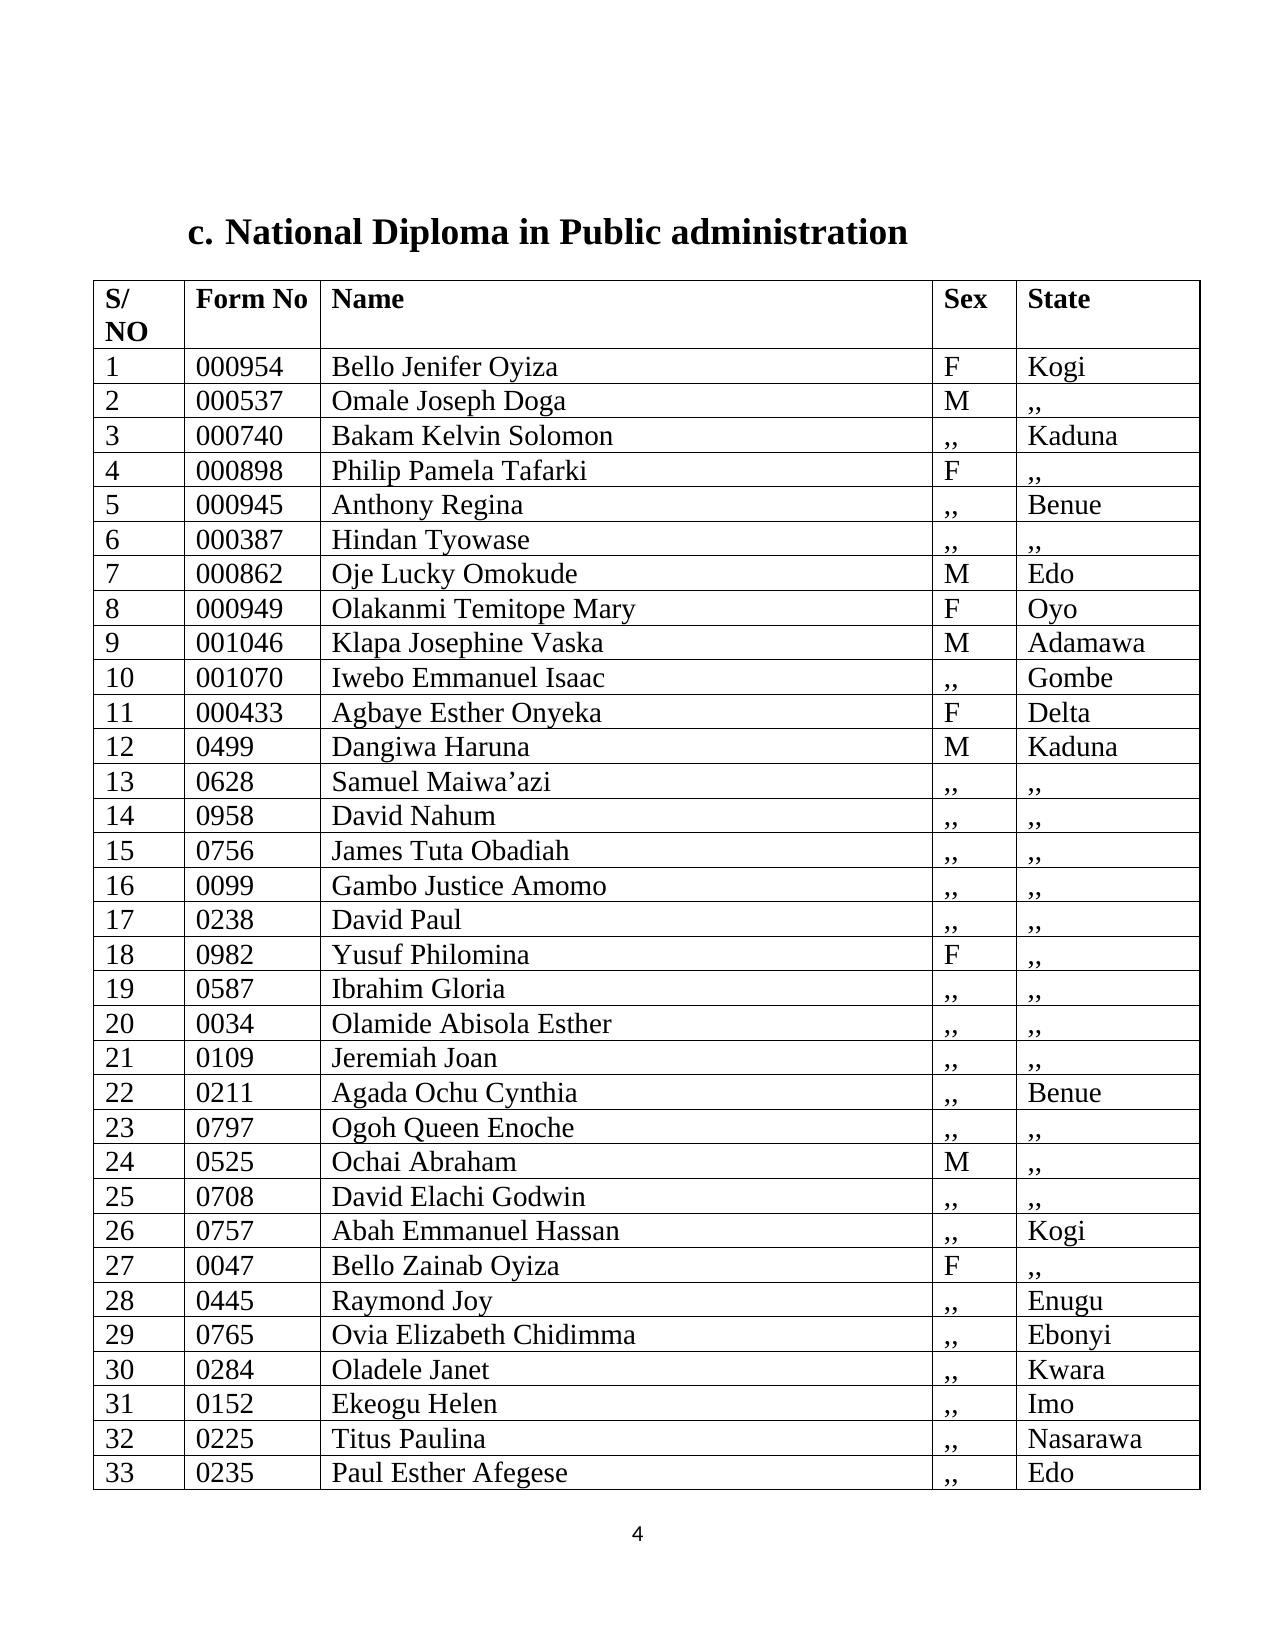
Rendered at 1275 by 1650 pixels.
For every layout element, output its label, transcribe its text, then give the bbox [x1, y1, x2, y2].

table_cell M [933, 384, 1016, 417]
table_cell Kogi [1017, 349, 1199, 382]
table_cell 15 [94, 833, 184, 867]
table_cell ,, [933, 1456, 1016, 1489]
table_cell 000433 [185, 695, 320, 728]
table_cell David Paul [321, 902, 932, 936]
table_cell ,, [933, 764, 1016, 797]
table_cell 28 [94, 1283, 184, 1316]
table_cell Kaduna [1017, 418, 1199, 452]
table_cell Bakam Kelvin Solomon [321, 418, 932, 452]
table_cell Adamawa [1017, 626, 1199, 659]
table_header Sex [933, 281, 1016, 348]
table_cell Dangiwa Haruna [321, 729, 932, 763]
table_cell 0797 [185, 1110, 320, 1143]
table_cell Kogi [1017, 1214, 1199, 1247]
table_cell Kwara [1017, 1352, 1199, 1385]
table_cell Benue [1017, 487, 1199, 521]
table_cell ,, [1017, 764, 1199, 797]
table_cell ,, [933, 1317, 1016, 1351]
table_cell ,, [1017, 868, 1199, 901]
table_cell ,, [933, 868, 1016, 901]
table_header Name [321, 281, 932, 348]
table_header S/NO [94, 281, 184, 348]
table_cell Ogoh Queen Enoche [321, 1110, 932, 1143]
table_cell M [933, 626, 1016, 659]
table_cell 0765 [185, 1317, 320, 1351]
table_cell ,, [1017, 902, 1199, 936]
table_cell Iwebo Emmanuel Isaac [321, 660, 932, 694]
table_cell 000898 [185, 453, 320, 486]
table_cell ,, [933, 1006, 1016, 1039]
table_cell 0238 [185, 902, 320, 936]
table_cell F [933, 453, 1016, 486]
table_cell 0499 [185, 729, 320, 763]
table_cell 12 [94, 729, 184, 763]
table_cell ,, [1017, 799, 1199, 832]
table_cell 25 [94, 1179, 184, 1212]
table_cell David Elachi Godwin [321, 1179, 932, 1212]
table_cell 10 [94, 660, 184, 694]
table_cell F [933, 1248, 1016, 1282]
table_cell ,, [933, 902, 1016, 936]
table_cell 0152 [185, 1386, 320, 1420]
table_cell ,, [933, 971, 1016, 1005]
table_cell 000740 [185, 418, 320, 452]
table_cell 4 [94, 453, 184, 486]
table_cell 001046 [185, 626, 320, 659]
table_cell M [933, 729, 1016, 763]
table_cell ,, [1017, 937, 1199, 970]
table_cell 0034 [185, 1006, 320, 1039]
table_cell Benue [1017, 1075, 1199, 1109]
table_cell 0708 [185, 1179, 320, 1212]
table_cell 0958 [185, 799, 320, 832]
table_cell Omale Joseph Doga [321, 384, 932, 417]
table_cell Jeremiah Joan [321, 1041, 932, 1074]
table_cell 32 [94, 1421, 184, 1454]
table_cell 6 [94, 522, 184, 555]
table_cell Edo [1017, 1456, 1199, 1489]
table_cell Paul Esther Afegese [321, 1456, 932, 1489]
table_cell 0099 [185, 868, 320, 901]
table_cell M [933, 556, 1016, 590]
table_cell Ekeogu Helen [321, 1386, 932, 1420]
table_cell ,, [1017, 384, 1199, 417]
table_cell Hindan Tyowase [321, 522, 932, 555]
table_cell 000945 [185, 487, 320, 521]
table_cell F [933, 349, 1016, 382]
table_cell ,, [1017, 1248, 1199, 1282]
table_cell ,, [1017, 1041, 1199, 1074]
table_cell 16 [94, 868, 184, 901]
list National Diploma in Public administration [187, 209, 1125, 252]
table_cell 7 [94, 556, 184, 590]
table_cell F [933, 591, 1016, 624]
table_cell Raymond Joy [321, 1283, 932, 1316]
table_cell 000954 [185, 349, 320, 382]
table_cell 33 [94, 1456, 184, 1489]
table_cell Oladele Janet [321, 1352, 932, 1385]
table_cell 18 [94, 937, 184, 970]
table_cell 11 [94, 695, 184, 728]
table_cell 0109 [185, 1041, 320, 1074]
table_cell 19 [94, 971, 184, 1005]
table_cell Imo [1017, 1386, 1199, 1420]
table_header Form No [185, 281, 320, 348]
table_cell Delta [1017, 695, 1199, 728]
table_header State [1017, 281, 1199, 348]
table_cell ,, [933, 1075, 1016, 1109]
table_cell ,, [933, 522, 1016, 555]
table_cell Gombe [1017, 660, 1199, 694]
table_cell ,, [933, 1386, 1016, 1420]
table_cell Oje Lucky Omokude [321, 556, 932, 590]
table_cell Samuel Maiwa’azi [321, 764, 932, 797]
table_cell Gambo Justice Amomo [321, 868, 932, 901]
table_cell Oyo [1017, 591, 1199, 624]
table_cell 0445 [185, 1283, 320, 1316]
table_cell 30 [94, 1352, 184, 1385]
table_cell Enugu [1017, 1283, 1199, 1316]
table_cell 000537 [185, 384, 320, 417]
table_cell ,, [933, 799, 1016, 832]
table_cell Titus Paulina [321, 1421, 932, 1454]
table_cell ,, [1017, 1179, 1199, 1212]
table_cell ,, [933, 1352, 1016, 1385]
table_cell 20 [94, 1006, 184, 1039]
table_cell 0047 [185, 1248, 320, 1282]
table_cell Nasarawa [1017, 1421, 1199, 1454]
table_cell ,, [1017, 1006, 1199, 1039]
table_cell M [933, 1144, 1016, 1178]
table_cell Ovia Elizabeth Chidimma [321, 1317, 932, 1351]
table_cell 1 [94, 349, 184, 382]
table_cell 24 [94, 1144, 184, 1178]
table_cell 8 [94, 591, 184, 624]
table_cell 14 [94, 799, 184, 832]
table_cell 0982 [185, 937, 320, 970]
table_cell 26 [94, 1214, 184, 1247]
table_cell 001070 [185, 660, 320, 694]
table_cell Ibrahim Gloria [321, 971, 932, 1005]
table_cell Ochai Abraham [321, 1144, 932, 1178]
table_cell Klapa Josephine Vaska [321, 626, 932, 659]
table_cell 0628 [185, 764, 320, 797]
table_cell Bello Jenifer Oyiza [321, 349, 932, 382]
table_cell Philip Pamela Tafarki [321, 453, 932, 486]
table_cell F [933, 695, 1016, 728]
table_cell 0587 [185, 971, 320, 1005]
table_cell 3 [94, 418, 184, 452]
table_cell ,, [933, 1421, 1016, 1454]
table_cell 0284 [185, 1352, 320, 1385]
table_cell 29 [94, 1317, 184, 1351]
table_cell ,, [1017, 1110, 1199, 1143]
table_cell 000862 [185, 556, 320, 590]
table_cell ,, [933, 1214, 1016, 1247]
table_cell ,, [933, 1041, 1016, 1074]
table_cell 23 [94, 1110, 184, 1143]
table_cell Olakanmi Temitope Mary [321, 591, 932, 624]
table_cell James Tuta Obadiah [321, 833, 932, 867]
table_cell 17 [94, 902, 184, 936]
table_cell 0757 [185, 1214, 320, 1247]
table_cell Olamide Abisola Esther [321, 1006, 932, 1039]
table_cell ,, [933, 660, 1016, 694]
table_cell 31 [94, 1386, 184, 1420]
table_cell Abah Emmanuel Hassan [321, 1214, 932, 1247]
table_cell 22 [94, 1075, 184, 1109]
table_cell 13 [94, 764, 184, 797]
table_cell 0235 [185, 1456, 320, 1489]
table_cell 000387 [185, 522, 320, 555]
table_cell Kaduna [1017, 729, 1199, 763]
table_cell Bello Zainab Oyiza [321, 1248, 932, 1282]
table_cell 0211 [185, 1075, 320, 1109]
table_cell Edo [1017, 556, 1199, 590]
table_cell ,, [933, 1179, 1016, 1212]
table_cell 0225 [185, 1421, 320, 1454]
table_cell 27 [94, 1248, 184, 1282]
table_cell ,, [1017, 1144, 1199, 1178]
table_cell ,, [1017, 833, 1199, 867]
table_cell Ebonyi [1017, 1317, 1199, 1351]
table_cell 5 [94, 487, 184, 521]
table_cell Anthony Regina [321, 487, 932, 521]
table_cell ,, [933, 1110, 1016, 1143]
table_cell F [933, 937, 1016, 970]
table_cell ,, [1017, 453, 1199, 486]
table_cell Agada Ochu Cynthia [321, 1075, 932, 1109]
table_cell Yusuf Philomina [321, 937, 932, 970]
table_cell 0756 [185, 833, 320, 867]
table_cell ,, [933, 833, 1016, 867]
table_cell ,, [933, 1283, 1016, 1316]
table_cell 000949 [185, 591, 320, 624]
table_cell ,, [933, 487, 1016, 521]
table_cell David Nahum [321, 799, 932, 832]
table_cell 21 [94, 1041, 184, 1074]
table_cell ,, [1017, 522, 1199, 555]
table_cell 0525 [185, 1144, 320, 1178]
table_cell 9 [94, 626, 184, 659]
table_cell ,, [1017, 971, 1199, 1005]
table_cell Agbaye Esther Onyeka [321, 695, 932, 728]
table_cell ,, [933, 418, 1016, 452]
table_cell 2 [94, 384, 184, 417]
